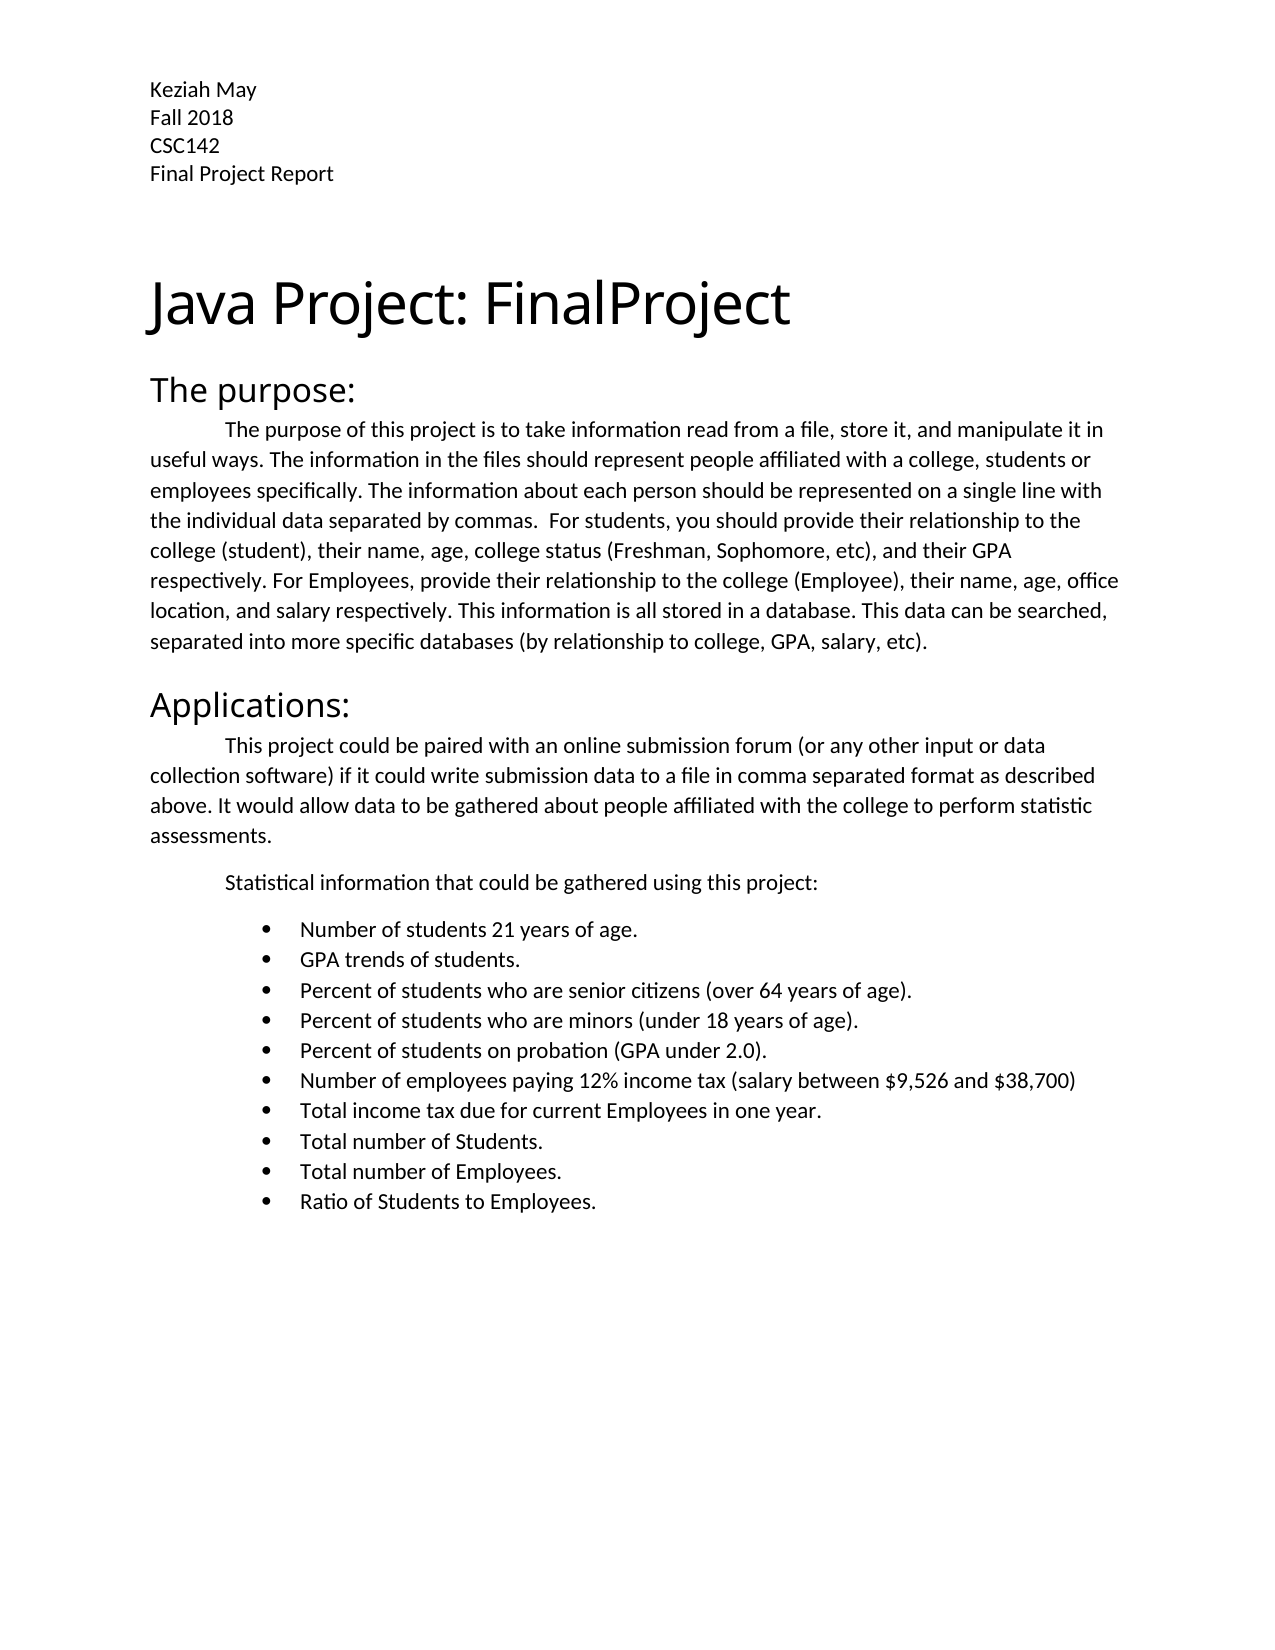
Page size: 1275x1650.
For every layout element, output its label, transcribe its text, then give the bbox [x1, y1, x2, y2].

list Total number of Students. [262, 1127, 1125, 1155]
text The purpose of this project is to take information read from a file, store it, and manipulate it in useful ways. The information in the files should represent people affiliated with a college, students or employees specifically. The information about each person should be represented on a single line with the individual data separated by commas. For students, you should provide their relationship to the college (student), their name, age, college status (Freshman, Sophomore, etc), and their GPA respectively. For Employees, provide their relationship to the college (Employee), their name, age, office location, and salary respectively. This information is all stored in a database. This data can be searched, separated into more specific databases (by relationship to college, GPA, salary, etc). [150, 415, 1125, 655]
list Percent of students on probation (GPA under 2.0). [262, 1036, 1125, 1064]
list Percent of students who are minors (under 18 years of age). [262, 1006, 1125, 1034]
subtitle The purpose: [150, 366, 1125, 412]
subtitle Applications: [150, 682, 1125, 727]
text Statistical information that could be gathered using this project: [150, 868, 1125, 897]
list Total income tax due for current Employees in one year. [262, 1097, 1125, 1125]
list Number of employees paying 12% income tax (salary between $9,526 and $38,700) [262, 1066, 1125, 1094]
list Total number of Employees. [262, 1157, 1125, 1185]
list Ratio of Students to Employees. [262, 1187, 1125, 1215]
list Percent of students who are senior citizens (over 64 years of age). [262, 976, 1125, 1004]
list GPA trends of students. [262, 946, 1125, 974]
text This project could be paired with an online submission forum (or any other input or data collection software) if it could write submission data to a file in comma separated format as described above. It would allow data to be gathered about people affiliated with the college to perform statistic assessments. [150, 731, 1125, 850]
title Java Project: FinalProject [150, 262, 1125, 341]
list Number of students 21 years of age. [262, 915, 1125, 943]
